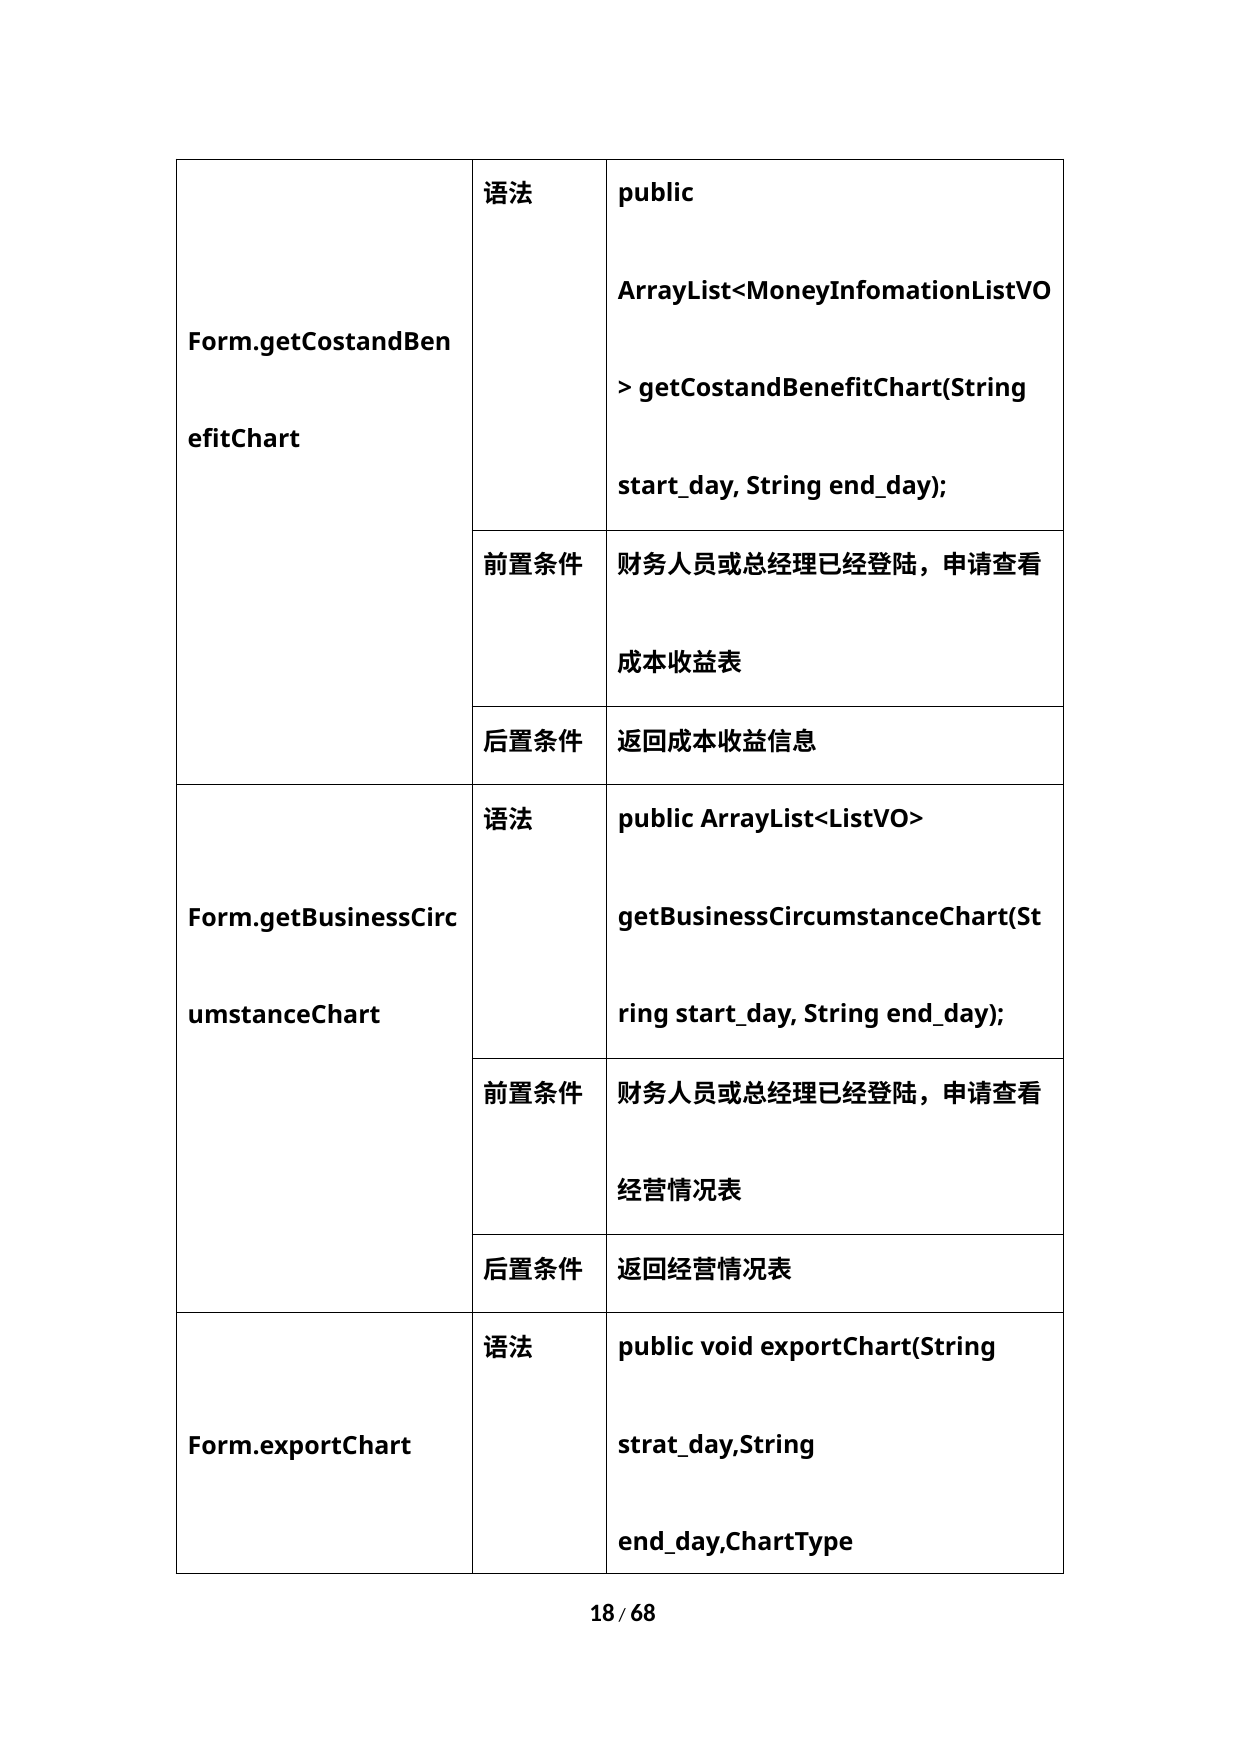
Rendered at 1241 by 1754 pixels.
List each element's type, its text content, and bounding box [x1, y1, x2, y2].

table_cell 后置条件 [473, 707, 606, 784]
table_cell 返回成本收益信息 [607, 707, 1063, 784]
table_cell 后置条件 [473, 1235, 606, 1312]
table_cell public void exportChart(String strat_day,String end_day,ChartType chartType,String path); [607, 1313, 1063, 1573]
table_cell Form.getCostandBenefitChart [177, 160, 472, 784]
table_cell Form.getBusinessCircumstanceChart [177, 785, 472, 1312]
table_cell 前置条件 [473, 1059, 606, 1234]
table_cell 前置条件 [473, 531, 606, 706]
table_cell Form.exportChart [177, 1313, 472, 1573]
table_cell 返回经营情况表 [607, 1235, 1063, 1312]
table_cell 语法 [473, 785, 606, 1058]
table_cell public ArrayList<ListVO> getBusinessCircumstanceChart(String start_day, String end_day); [607, 785, 1063, 1058]
table_cell 财务人员或总经理已经登陆，申请查看经营情况表 [607, 1059, 1063, 1234]
table_cell 财务人员或总经理已经登陆，申请查看成本收益表 [607, 531, 1063, 706]
table_cell 语法 [473, 160, 606, 529]
table_cell public ArrayList<MoneyInfomationListVO> getCostandBenefitChart(String start_day, String end_day); [607, 160, 1063, 529]
table_cell 语法 [473, 1313, 606, 1573]
